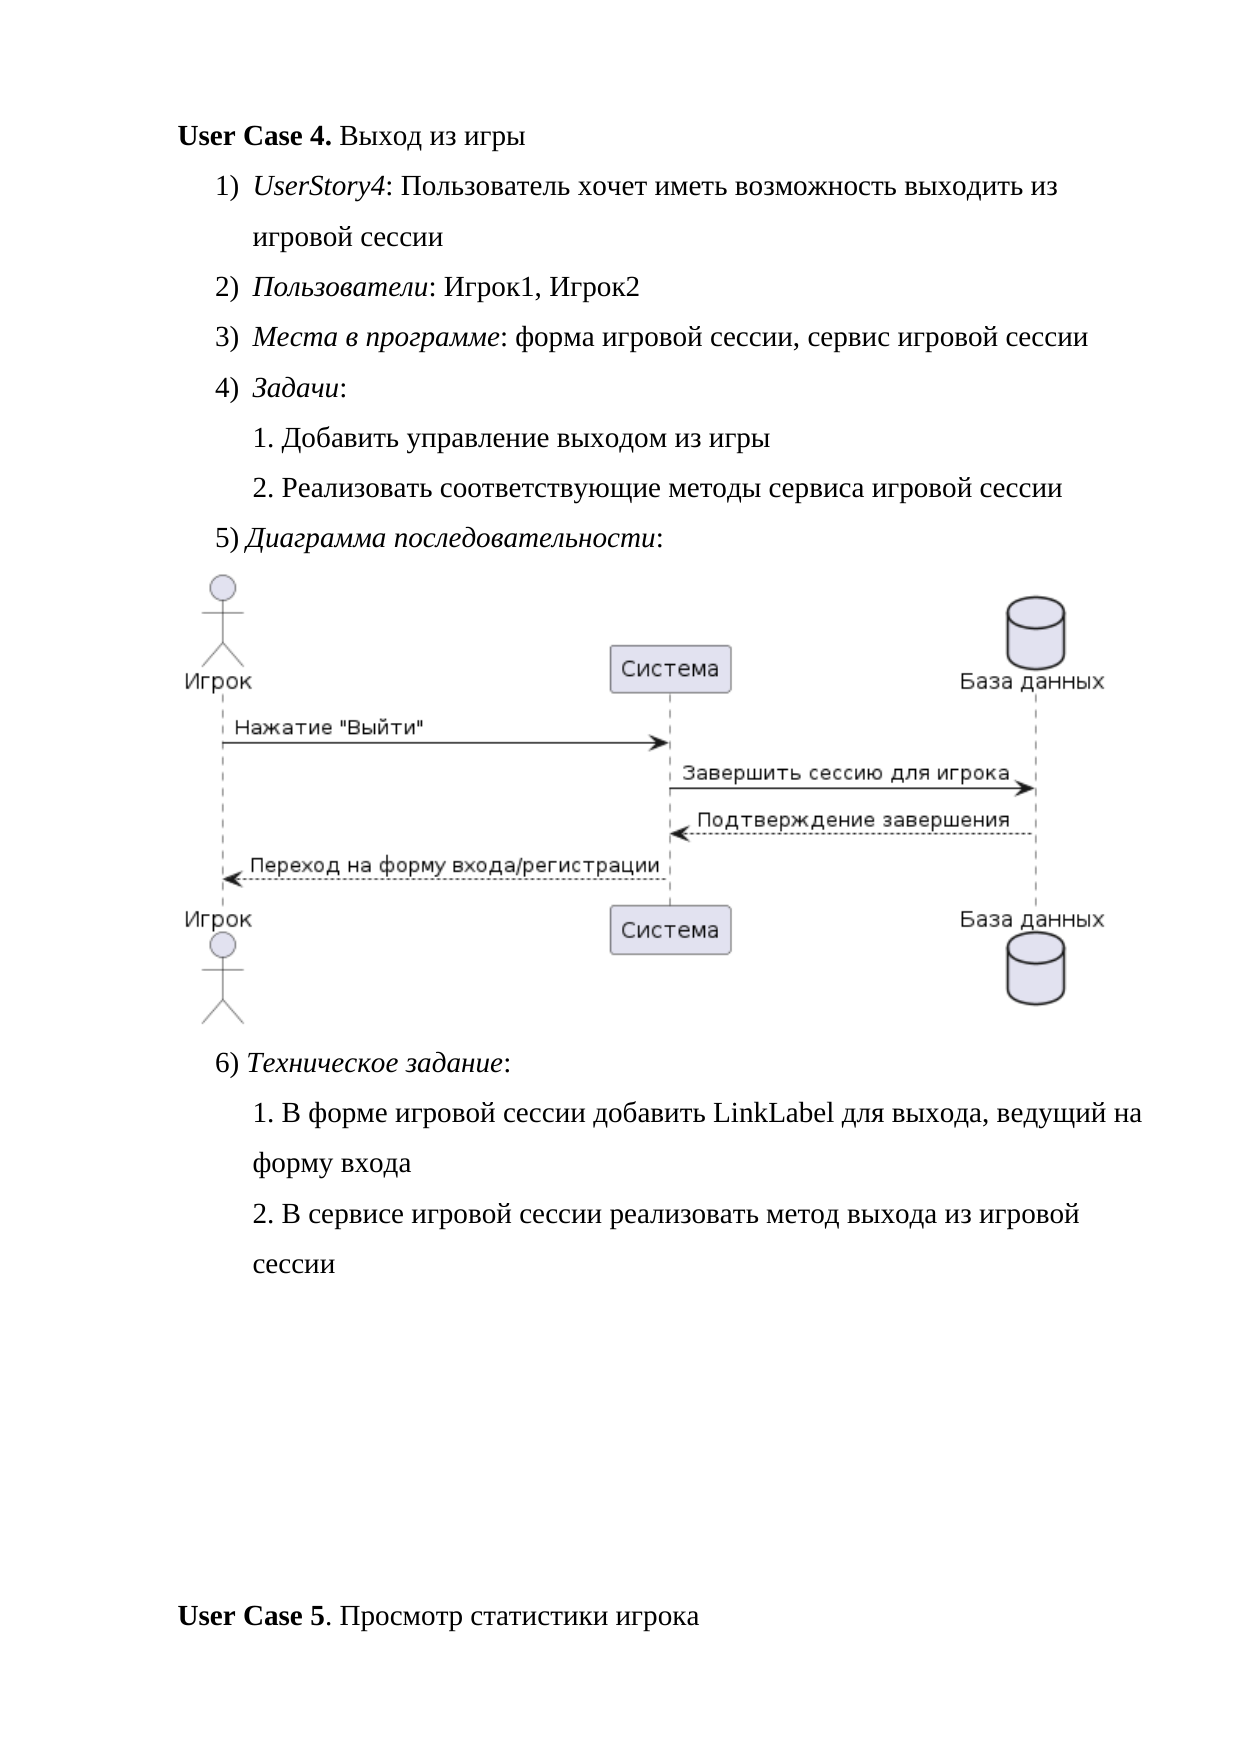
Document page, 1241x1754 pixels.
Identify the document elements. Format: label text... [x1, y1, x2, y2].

list Места в программе: форма игровой сессии, сервис игровой сессии [215, 319, 1152, 353]
list UserStory4: Пользователь хочет иметь возможность выходить из игровой сессии [215, 168, 1152, 252]
text User Case 4. Выход из игры [177, 118, 1152, 152]
text 2. Реализовать соответствующие методы сервиса игровой сессии [252, 470, 1152, 504]
text 2. В сервисе игровой сессии реализовать метод выхода из игровой сессии [252, 1196, 1152, 1279]
text 6) Техническое задание: [177, 1045, 1152, 1078]
text 1. В форме игровой сессии добавить LinkLabel для выхода, ведущий на форму входа [252, 1095, 1152, 1179]
list Пользователи: Игрок1, Игрок2 [215, 269, 1152, 303]
list User Case 5. Просмотр статистики игрока [177, 1598, 1152, 1632]
text 1. Добавить управление выходом из игры [252, 420, 1152, 453]
list Задачи: [215, 370, 1152, 403]
picture [177, 567, 1112, 1032]
